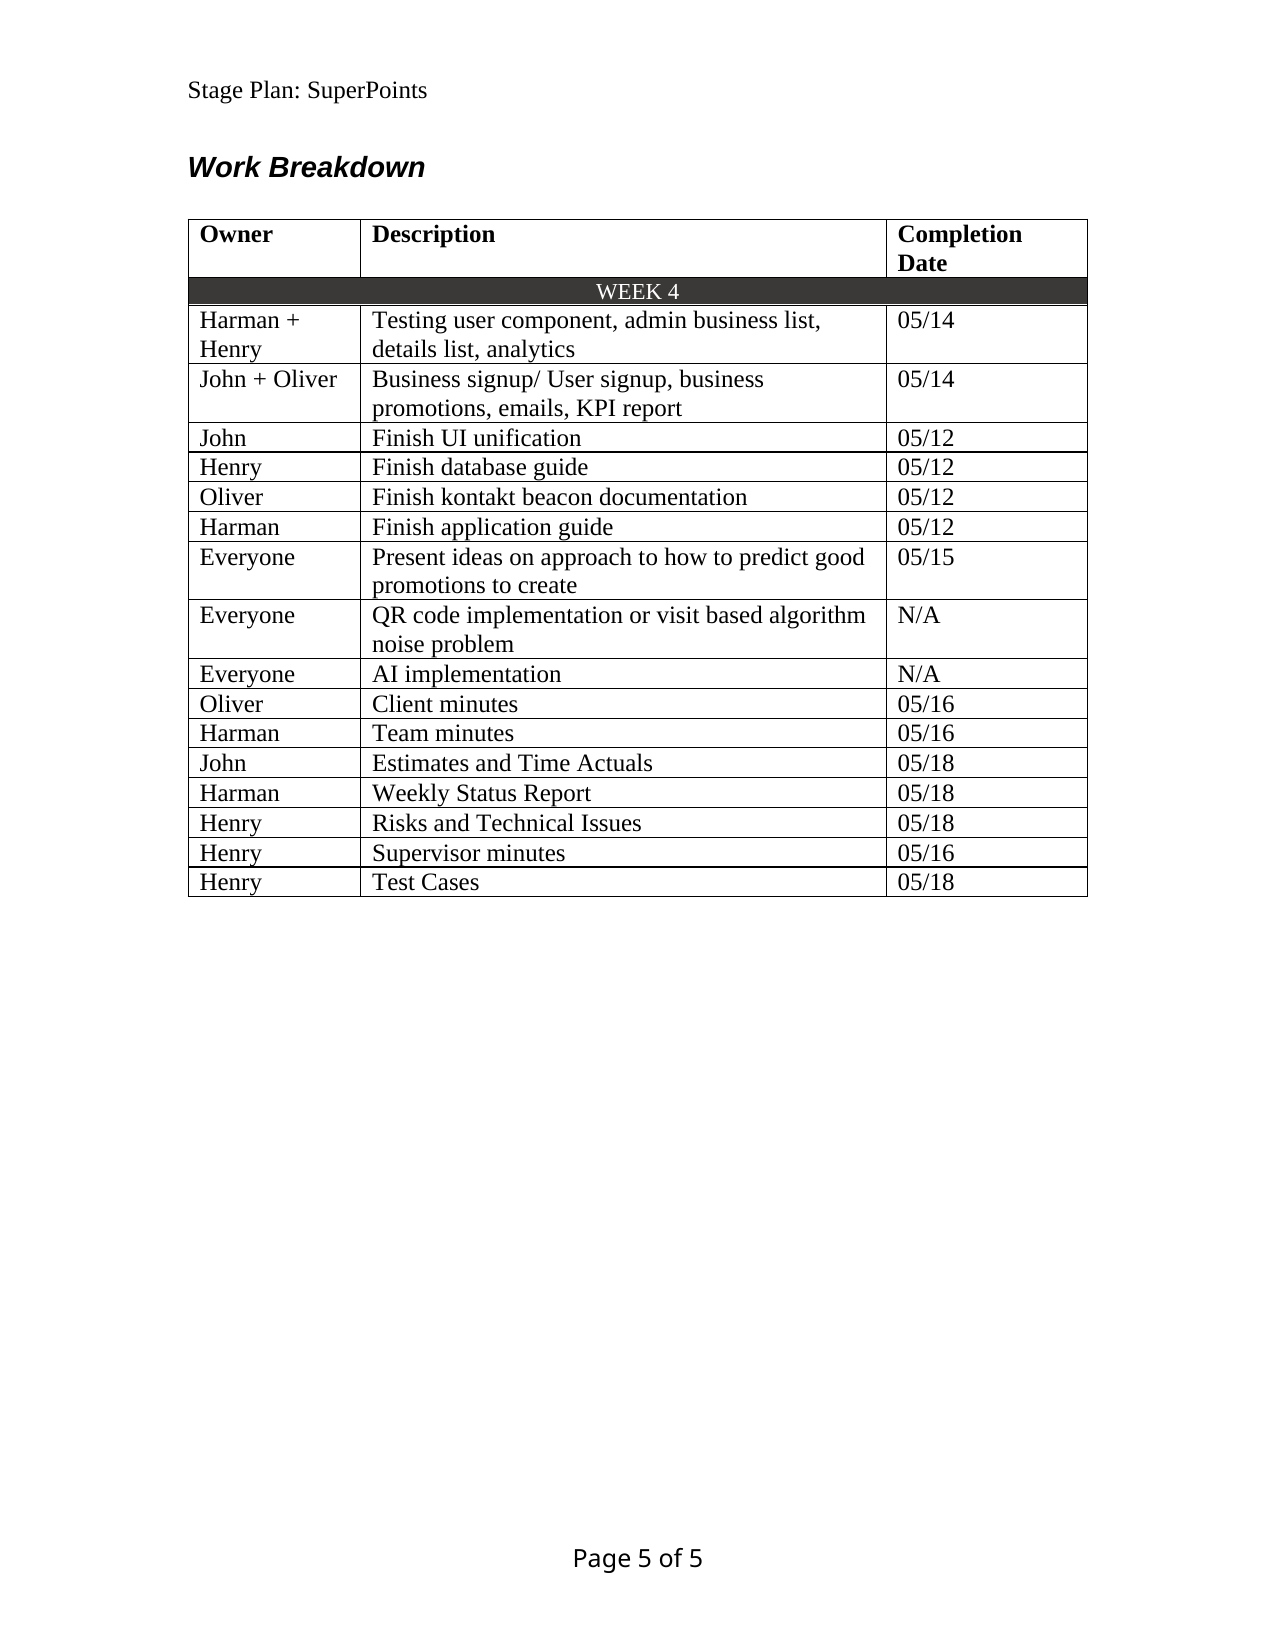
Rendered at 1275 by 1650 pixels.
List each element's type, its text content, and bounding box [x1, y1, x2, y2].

table_cell 05/12 [887, 453, 1087, 481]
table_cell 05/12 [887, 423, 1087, 451]
table_cell Harman [189, 512, 360, 541]
table_cell Everyone [189, 659, 360, 688]
table_cell WEEK 4 [189, 278, 1087, 304]
table_cell 05/14 [887, 306, 1087, 363]
table_cell AI implementation [361, 659, 886, 688]
table_cell John [189, 423, 360, 451]
table_cell Weekly Status Report [361, 778, 886, 807]
table_cell Henry [189, 868, 360, 896]
table_cell Henry [189, 808, 360, 837]
table_cell 05/12 [887, 512, 1087, 541]
table_cell 05/18 [887, 868, 1087, 896]
table_cell Harman [189, 719, 360, 747]
table_cell 05/16 [887, 719, 1087, 747]
table_cell John + Oliver [189, 364, 360, 422]
table_cell Client minutes [361, 689, 886, 717]
table_cell Oliver [189, 482, 360, 511]
table_cell Henry [189, 838, 360, 866]
table_cell Test Cases [361, 868, 886, 896]
table_cell 05/18 [887, 748, 1087, 777]
table_cell 05/12 [887, 482, 1087, 511]
table_header Completion Date [887, 220, 1087, 277]
table_cell Everyone [189, 542, 360, 599]
table_cell Business signup/ User signup, business promotions, emails, KPI report [361, 364, 886, 422]
table_cell 05/18 [887, 808, 1087, 837]
table_cell Present ideas on approach to how to predict good promotions to create [361, 542, 886, 599]
table_cell Harman + Henry [189, 306, 360, 363]
table_cell N/A [887, 600, 1087, 658]
table_cell Risks and Technical Issues [361, 808, 886, 837]
table_cell Everyone [189, 600, 360, 658]
table_cell Henry [189, 453, 360, 481]
table_cell 05/15 [887, 542, 1087, 599]
table_cell Estimates and Time Actuals [361, 748, 886, 777]
table_cell Team minutes [361, 719, 886, 747]
table_cell Supervisor minutes [361, 838, 886, 866]
table_cell 05/14 [887, 364, 1087, 422]
table_cell N/A [887, 659, 1087, 688]
table_cell Finish UI unification [361, 423, 886, 451]
table_cell 05/18 [887, 778, 1087, 807]
table_header Owner [189, 220, 360, 277]
table_cell 05/16 [887, 689, 1087, 717]
table_cell QR code implementation or visit based algorithm noise problem [361, 600, 886, 658]
table_cell John [189, 748, 360, 777]
table_cell Oliver [189, 689, 360, 717]
table_cell Finish application guide [361, 512, 886, 541]
table_cell 05/16 [887, 838, 1087, 866]
subtitle Work Breakdown [187, 150, 1087, 183]
table_cell Finish database guide [361, 453, 886, 481]
table_cell Testing user component, admin business list, details list, analytics [361, 306, 886, 363]
table_header Description [361, 220, 886, 277]
table_cell Harman [189, 778, 360, 807]
table_cell Finish kontakt beacon documentation [361, 482, 886, 511]
